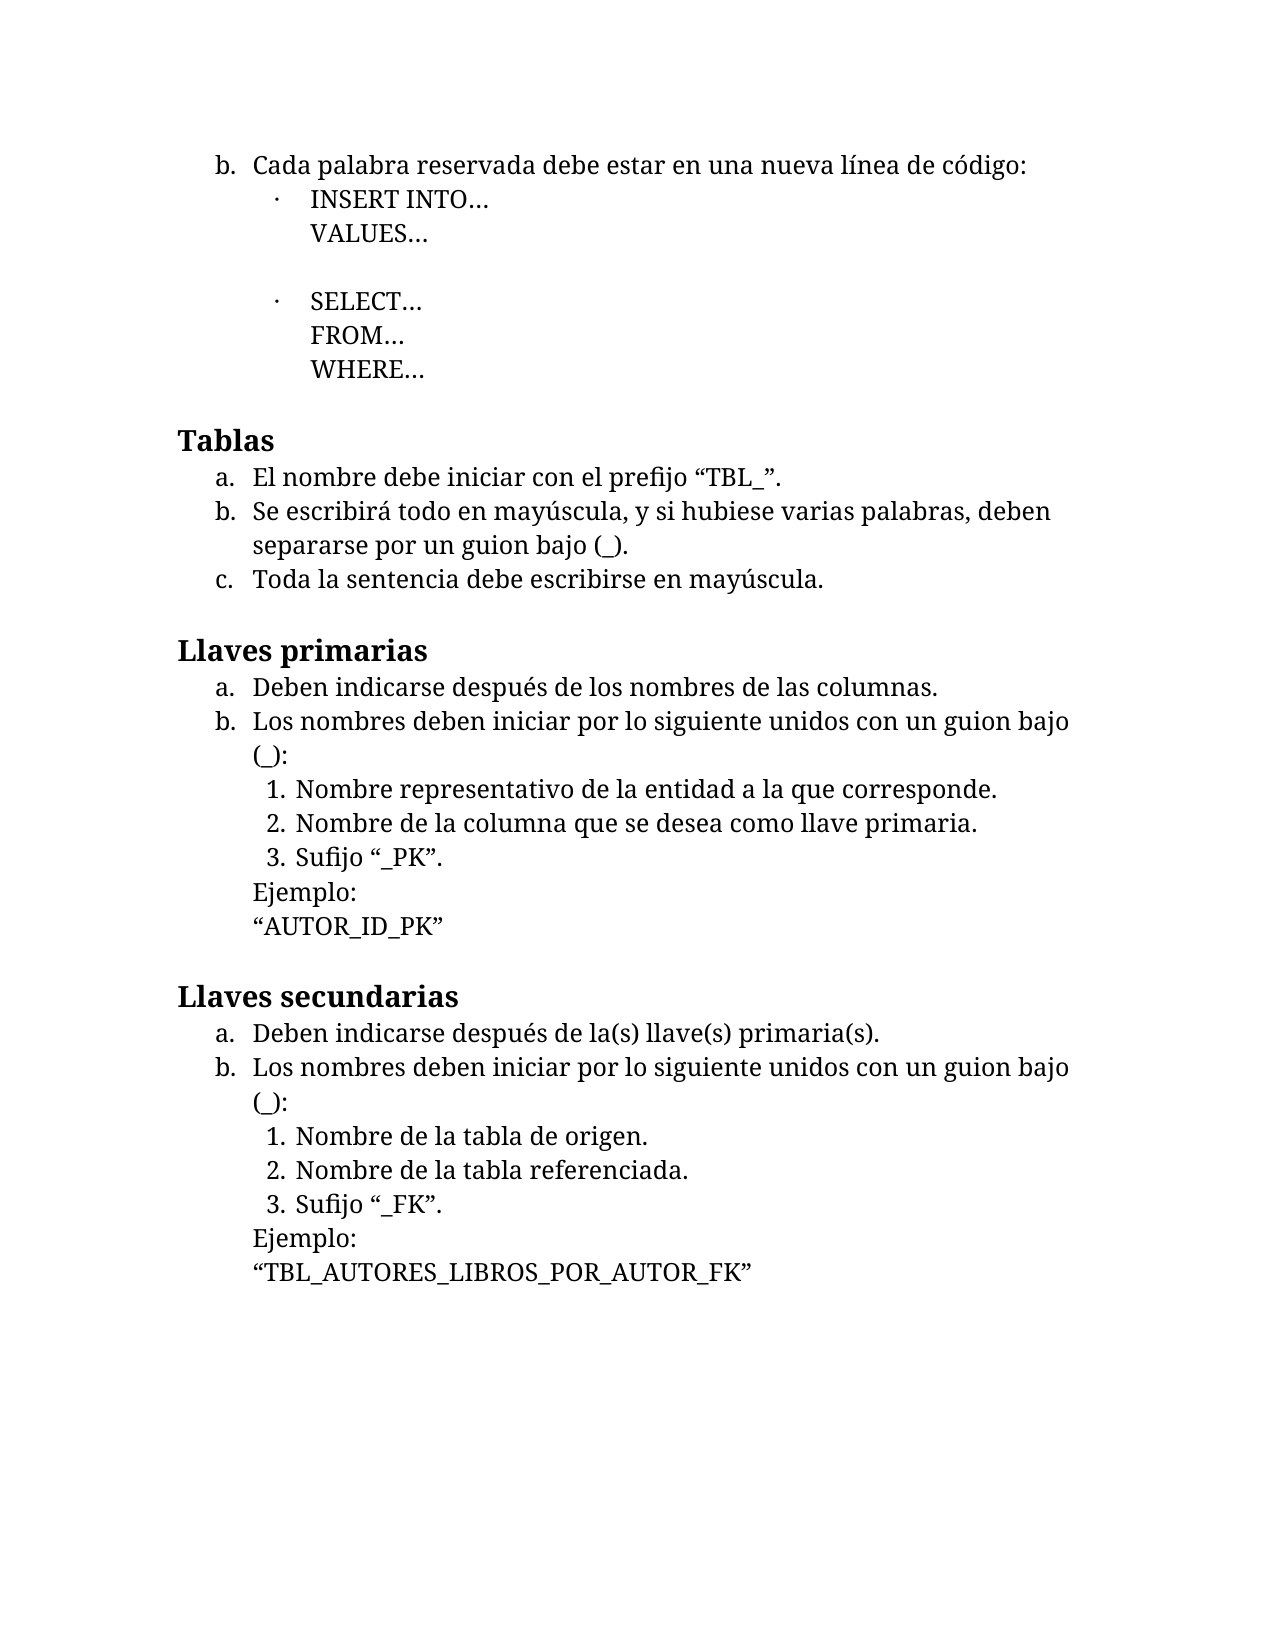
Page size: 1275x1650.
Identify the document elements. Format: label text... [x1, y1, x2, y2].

list Toda la sentencia debe escribirse en mayúscula. [215, 562, 1098, 596]
list Ejemplo: [252, 874, 1098, 908]
list Sufijo “_FK”. [266, 1186, 1098, 1220]
list Deben indicarse después de los nombres de las columnas. [215, 670, 1098, 704]
list Nombre de la tabla de origen. [266, 1118, 1098, 1152]
list Se escribirá todo en mayúscula, y si hubiese varias palabras, deben separarse por un guion bajo (_). [215, 494, 1098, 562]
list “TBL_AUTORES_LIBROS_POR_AUTOR_FK” [252, 1254, 1098, 1288]
list Los nombres deben iniciar por lo siguiente unidos con un guion bajo (_): [215, 1050, 1098, 1118]
list Los nombres deben iniciar por lo siguiente unidos con un guion bajo (_): [215, 704, 1098, 772]
list Deben indicarse después de la(s) llave(s) primaria(s). [215, 1016, 1098, 1050]
list Nombre representativo de la entidad a la que corresponde. [266, 772, 1098, 806]
list El nombre debe iniciar con el prefijo “TBL_”. [215, 460, 1098, 494]
text Llaves primarias [177, 630, 1098, 670]
text Llaves secundarias [177, 976, 1098, 1016]
list WHERE… [310, 352, 1098, 386]
list Nombre de la tabla referenciada. [266, 1152, 1098, 1186]
list Cada palabra reservada debe estar en una nueva línea de código: [215, 148, 1098, 182]
list Sufijo “_PK”. [266, 840, 1098, 874]
list “AUTOR_ID_PK” [252, 908, 1098, 942]
list Nombre de la columna que se desea como llave primaria. [266, 806, 1098, 840]
text Tablas [177, 420, 1098, 460]
list INSERT INTO… VALUES… [273, 182, 1098, 250]
list SELECT… [273, 284, 1098, 318]
list FROM… [310, 318, 1098, 352]
list Ejemplo: [252, 1220, 1098, 1254]
